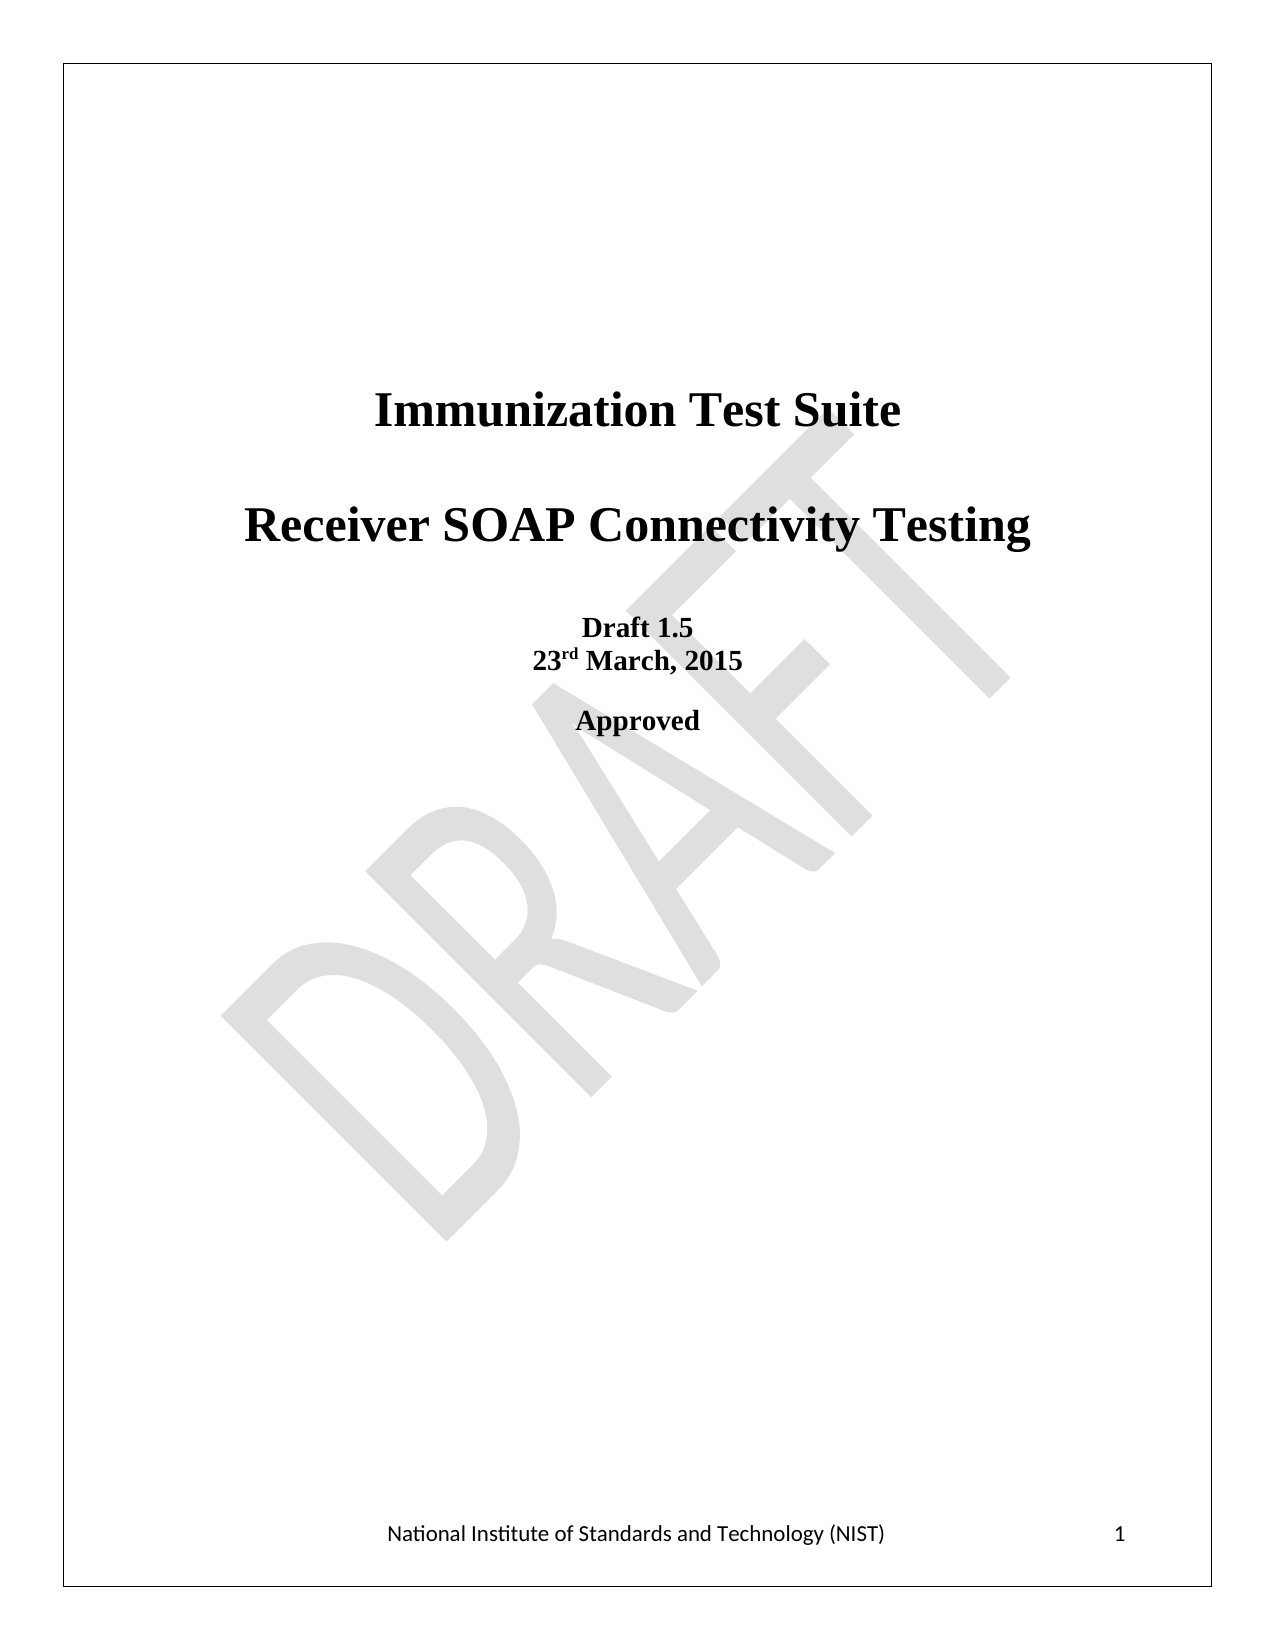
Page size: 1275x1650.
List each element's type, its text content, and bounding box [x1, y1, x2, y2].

text Draft 1.5 [150, 610, 1125, 643]
text Receiver SOAP Connectivity Testing [150, 495, 1125, 552]
text 23rd March, 2015 [150, 643, 1125, 677]
text Approved [150, 703, 1125, 736]
text Immunization Test Suite [150, 380, 1125, 437]
